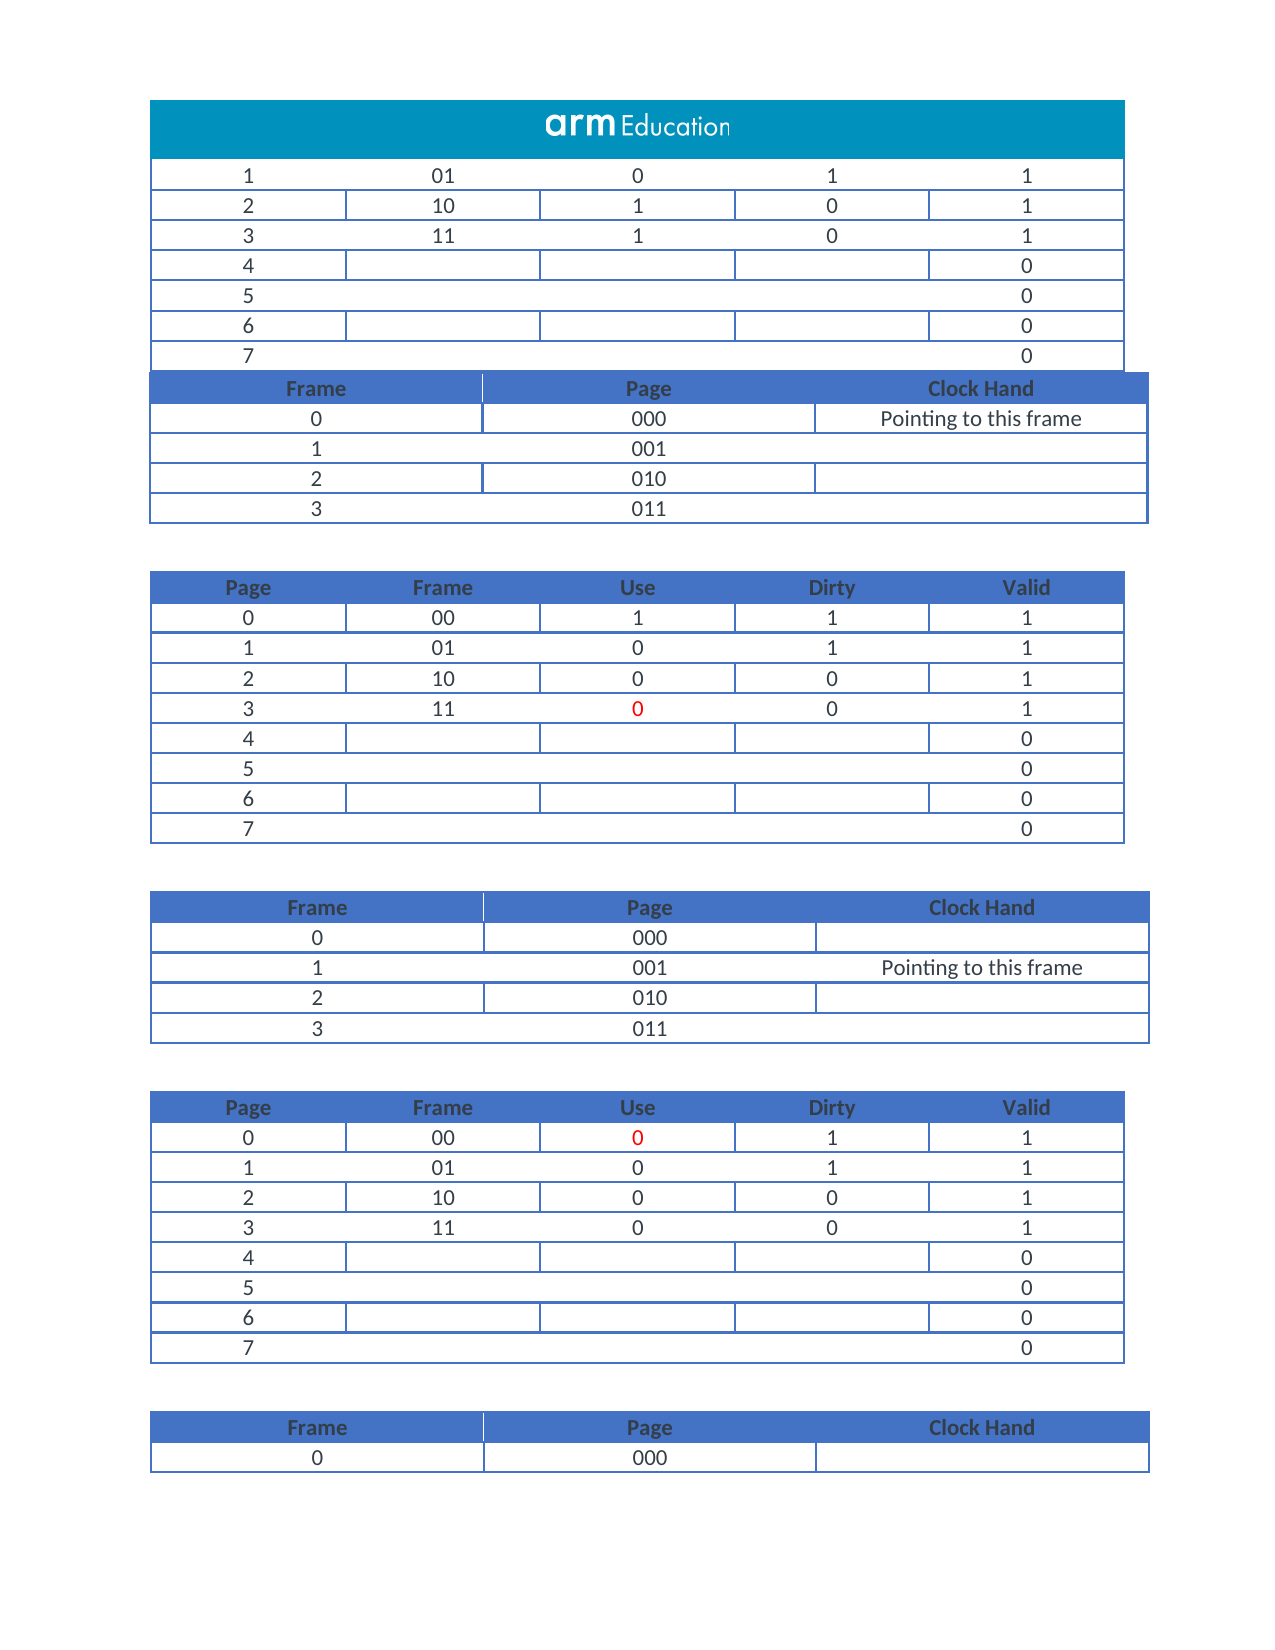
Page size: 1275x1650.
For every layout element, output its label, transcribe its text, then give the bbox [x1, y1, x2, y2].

table_cell [346, 1273, 540, 1301]
table_cell [541, 312, 734, 339]
table_cell 0 [152, 1123, 345, 1151]
table_header Valid [929, 573, 1123, 601]
table_cell 0 [930, 1243, 1123, 1271]
picture [572, 115, 583, 135]
table_cell [347, 312, 539, 339]
table_cell 1 [541, 604, 734, 631]
picture [547, 115, 565, 135]
table_cell [735, 754, 929, 782]
table_header Page [484, 1413, 816, 1441]
table_cell 1 [929, 221, 1123, 249]
table_header Frame [346, 573, 540, 601]
table_cell 2 [151, 464, 481, 492]
table_header Valid [929, 1093, 1123, 1121]
table_cell [541, 784, 734, 812]
table_cell 0 [929, 754, 1123, 782]
table_cell 0 [929, 1334, 1123, 1362]
table_cell 1 [930, 664, 1123, 692]
table_cell 000 [484, 404, 814, 432]
table_cell 0 [736, 664, 928, 692]
table_header Frame [151, 374, 482, 402]
table_cell [541, 1304, 734, 1331]
table_cell [541, 251, 734, 279]
table_cell 1 [152, 954, 483, 981]
table_header Frame [346, 1093, 540, 1121]
table_cell 5 [152, 281, 346, 309]
table_cell [736, 724, 928, 752]
table_cell 11 [346, 1213, 540, 1241]
table_cell [817, 984, 1148, 1012]
table_cell 01 [346, 634, 540, 662]
table_cell 1 [930, 1183, 1123, 1211]
table_header Clock Hand [816, 893, 1148, 921]
table_cell 1 [152, 634, 346, 662]
table_cell [815, 494, 1146, 522]
table_cell [815, 434, 1146, 462]
table_cell [346, 281, 540, 309]
table_cell 0 [540, 1153, 735, 1181]
table_cell 0 [929, 814, 1123, 842]
table_cell [347, 784, 539, 812]
table_cell [817, 923, 1148, 951]
table_cell 0 [540, 1213, 735, 1241]
table_cell 6 [152, 784, 345, 812]
table_header Use [540, 1093, 735, 1121]
table_cell [736, 1243, 928, 1271]
table_cell 0 [930, 312, 1123, 339]
table_cell 1 [930, 191, 1123, 219]
table_cell 1 [929, 159, 1123, 189]
table_cell 2 [152, 1183, 345, 1211]
picture [623, 116, 632, 135]
table_cell 0 [929, 1273, 1123, 1301]
table_cell [540, 281, 735, 309]
table_cell 0 [540, 159, 735, 189]
table_cell 001 [484, 954, 816, 981]
table_cell 0 [929, 281, 1123, 309]
table_cell 1 [735, 1153, 929, 1181]
table_cell [540, 754, 735, 782]
table_cell 4 [152, 1243, 345, 1271]
table_cell 7 [152, 1334, 346, 1362]
table_cell 01 [346, 1153, 540, 1181]
table_header Page [483, 374, 815, 402]
table_cell [540, 1273, 735, 1301]
table_header Frame [152, 893, 483, 921]
table_cell 0 [930, 1304, 1123, 1331]
table_cell 000 [485, 1443, 815, 1471]
table_cell Pointing to this frame [816, 954, 1148, 981]
table_cell 0 [930, 784, 1123, 812]
table_cell [346, 342, 540, 370]
table_cell 1 [735, 159, 929, 189]
table_cell 0 [736, 191, 928, 219]
table_cell 1 [929, 694, 1123, 722]
table_cell 1 [929, 634, 1123, 662]
table_cell [735, 814, 929, 842]
table_cell 1 [736, 1123, 928, 1151]
table_cell 5 [152, 754, 346, 782]
table_cell [735, 281, 929, 309]
table_cell [735, 1273, 929, 1301]
table_cell 0 [735, 1213, 929, 1241]
table_cell 0 [930, 251, 1123, 279]
table_cell [541, 724, 734, 752]
table_cell 7 [152, 342, 346, 370]
table_cell 1 [151, 434, 482, 462]
table_cell [347, 251, 539, 279]
table_header Frame [152, 1413, 483, 1441]
table_cell [817, 1443, 1148, 1471]
table_cell 1 [541, 191, 734, 219]
table_cell [347, 724, 539, 752]
table_cell 001 [483, 434, 815, 462]
table_cell 00 [347, 1123, 539, 1151]
table_cell 0 [930, 724, 1123, 752]
table_cell 10 [347, 1183, 539, 1211]
table_cell 00 [347, 604, 539, 631]
table_cell Pointing to this frame [816, 404, 1146, 432]
table_cell [736, 1304, 928, 1331]
table_cell 1 [735, 634, 929, 662]
table_header Page [152, 1093, 346, 1121]
table_cell 3 [152, 1213, 346, 1241]
picture [588, 115, 614, 135]
table_cell [346, 1334, 540, 1362]
table_cell 1 [152, 159, 346, 189]
table_cell 6 [152, 312, 345, 339]
table_cell [816, 1014, 1148, 1042]
table_cell 3 [152, 221, 346, 249]
table_cell 2 [152, 984, 483, 1012]
table_cell 0 [541, 1123, 734, 1151]
table_cell 3 [152, 694, 346, 722]
table_cell 011 [483, 494, 815, 522]
table_cell 10 [347, 664, 539, 692]
table_cell 2 [152, 191, 345, 219]
table_cell 0 [151, 404, 481, 432]
table_header Use [540, 573, 735, 601]
table_cell 3 [152, 1014, 483, 1042]
table_header Page [152, 573, 346, 601]
table_cell 01 [346, 159, 540, 189]
table_cell [347, 1304, 539, 1331]
table_cell 1 [930, 1123, 1123, 1151]
table_cell 0 [152, 1443, 483, 1471]
table_cell 3 [151, 494, 482, 522]
table_cell 11 [346, 221, 540, 249]
table_cell 0 [540, 694, 735, 722]
table_cell [735, 342, 929, 370]
table_header Dirty [735, 1093, 929, 1121]
table_header Clock Hand [816, 1413, 1148, 1441]
table_cell 2 [152, 664, 345, 692]
table_header Page [484, 893, 816, 921]
table_cell [540, 814, 735, 842]
table_cell 0 [152, 604, 345, 631]
table_cell 1 [929, 1153, 1123, 1181]
table_header Clock Hand [815, 374, 1146, 402]
table_cell 1 [152, 1153, 346, 1181]
table_cell [346, 814, 540, 842]
table_cell 5 [152, 1273, 346, 1301]
table_cell [346, 754, 540, 782]
table_cell [736, 784, 928, 812]
table_cell 1 [540, 221, 735, 249]
table_cell 010 [485, 984, 815, 1012]
table_cell 1 [930, 604, 1123, 631]
table_cell 0 [929, 342, 1123, 370]
table_cell 0 [541, 1183, 734, 1211]
table_header Dirty [735, 573, 929, 601]
table_cell 0 [736, 1183, 928, 1211]
table_cell 0 [735, 694, 929, 722]
table_cell [347, 1243, 539, 1271]
table_cell [736, 251, 928, 279]
table_cell 10 [347, 191, 539, 219]
table_cell 000 [485, 923, 815, 951]
table_cell 7 [152, 814, 346, 842]
table_cell [735, 1334, 929, 1362]
table_cell [736, 312, 928, 339]
table_cell 0 [152, 923, 483, 951]
table_cell 011 [484, 1014, 816, 1042]
table_cell 0 [540, 634, 735, 662]
table_cell 11 [346, 694, 540, 722]
table_cell [540, 342, 735, 370]
table_cell 4 [152, 724, 345, 752]
table_cell [541, 1243, 734, 1271]
table_cell 4 [152, 251, 345, 279]
table_cell 1 [736, 604, 928, 631]
table_cell [540, 1334, 735, 1362]
table_cell 1 [929, 1213, 1123, 1241]
table_cell [816, 464, 1146, 492]
table_cell 0 [541, 664, 734, 692]
table_cell 6 [152, 1304, 345, 1331]
table_cell 010 [484, 464, 814, 492]
table_cell 0 [735, 221, 929, 249]
